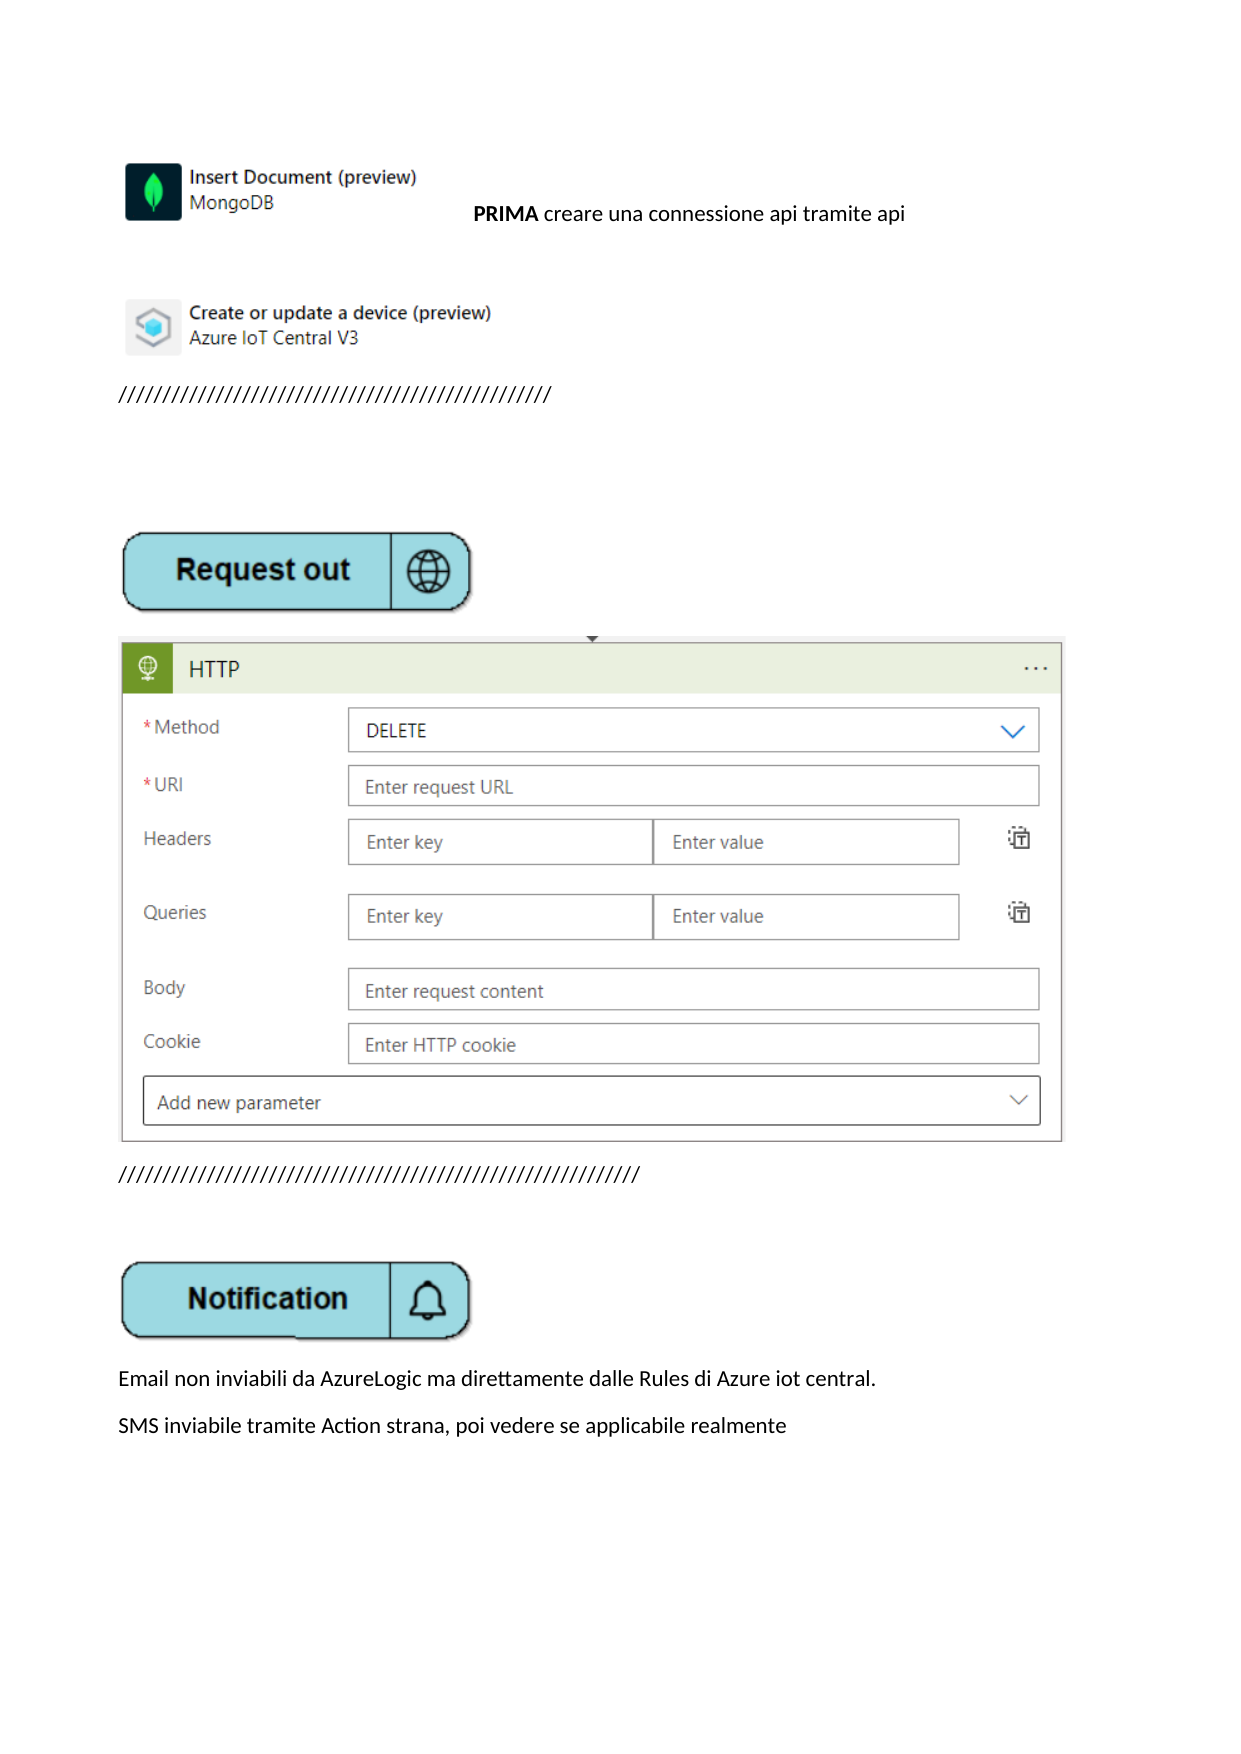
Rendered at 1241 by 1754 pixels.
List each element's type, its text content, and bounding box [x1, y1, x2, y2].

picture [118, 636, 1066, 1142]
text SMS inviabile tramite Action strana, poi vedere se applicabile realmente [118, 1411, 1122, 1439]
picture [118, 147, 469, 222]
picture [118, 292, 546, 362]
text /////////////////////////////////////////////////////////// [118, 1160, 1122, 1188]
text Email non inviabili da AzureLogic ma direttamente dalle Rules di Azure iot central. [118, 1364, 1122, 1392]
picture [118, 1253, 480, 1345]
picture [118, 521, 477, 618]
text ///////////////////////////////////////////////// [118, 380, 1122, 408]
